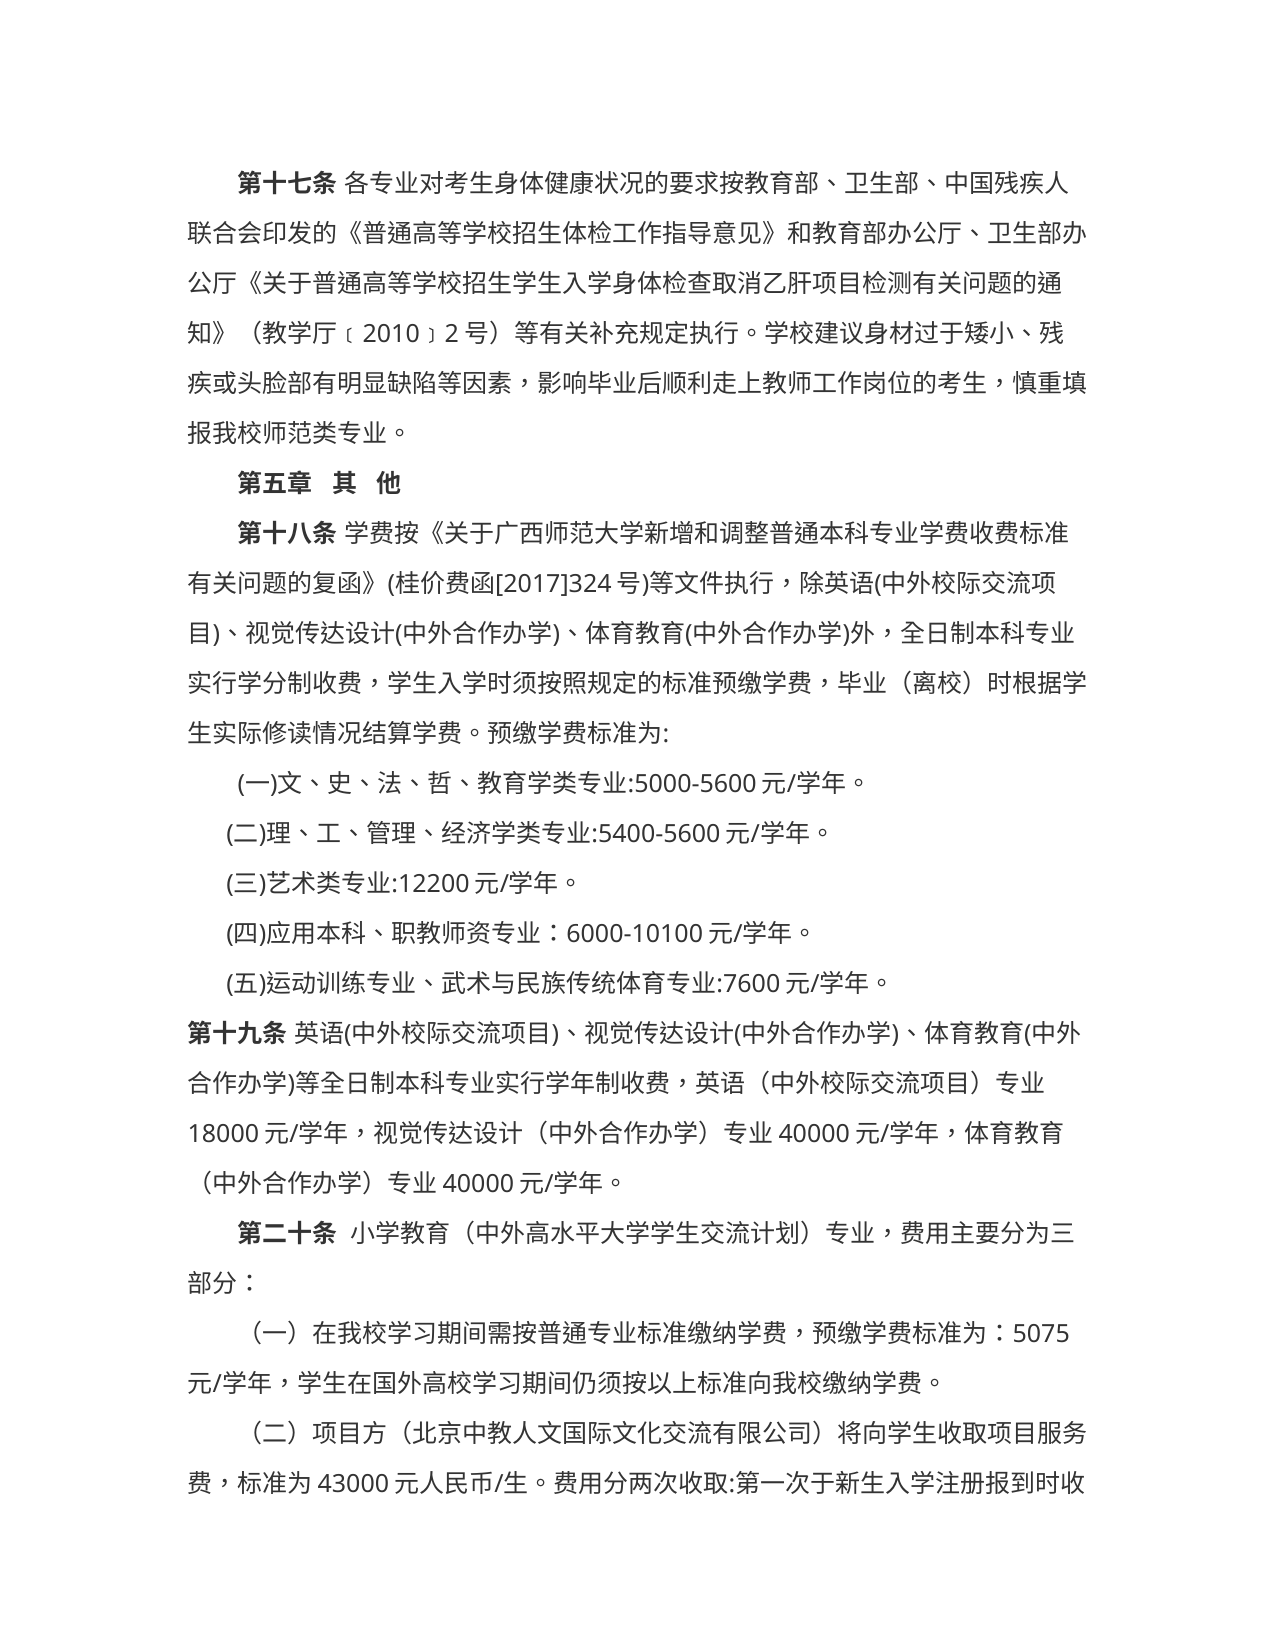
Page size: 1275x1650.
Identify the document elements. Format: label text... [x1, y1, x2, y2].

text (一)文、史、法、哲、教育学类专业:5000-5600元/学年。 (二)理、工、管理、经济学类专业:5400-5600元/学年。 (三)艺术类专业:12200元/学年。 (四)应用本科、职教师资专业：6000-10100元/学年。 (五)运动训练专业、武术与民族传统体育专业:7600元/学年。 第十九条 英语(中外校际交流项目)、视觉传达设计(中外合作办学)、体育教育(中外合作办学)等全日制本科专业实行学年制收费，英语（中外校际交流项目）专业18000元/学年，视觉传达设计（中外合作办学）专业40000元/学年，体育教育（中外合作办学）专业40000元/学年。 [187, 750, 1087, 1200]
text 第十七条 各专业对考生身体健康状况的要求按教育部、卫生部、中国残疾人联合会印发的《普通高等学校招生体检工作指导意见》和教育部办公厅、卫生部办公厅《关于普通高等学校招生学生入学身体检查取消乙肝项目检测有关问题的通知》（教学厅﹝2010﹞2号）等有关补充规定执行。学校建议身材过于矮小、残疾或头脸部有明显缺陷等因素，影响毕业后顺利走上教师工作岗位的考生，慎重填报我校师范类专业。 [187, 150, 1087, 450]
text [187, 1400, 1087, 1500]
text 第五章 其 他 [187, 450, 1087, 500]
text 第十八条 学费按《关于广西师范大学新增和调整普通本科专业学费收费标准有关问题的复函》(桂价费函[2017]324号)等文件执行，除英语(中外校际交流项目)、视觉传达设计(中外合作办学)、体育教育(中外合作办学)外，全日制本科专业实行学分制收费，学生入学时须按照规定的标准预缴学费，毕业（离校）时根据学生实际修读情况结算学费。预缴学费标准为: [187, 500, 1087, 750]
text 第二十条 小学教育（中外高水平大学学生交流计划）专业，费用主要分为三部分： [187, 1200, 1087, 1300]
text （一）在我校学习期间需按普通专业标准缴纳学费，预缴学费标准为：5075元/学年，学生在国外高校学习期间仍须按以上标准向我校缴纳学费。 [187, 1300, 1087, 1400]
